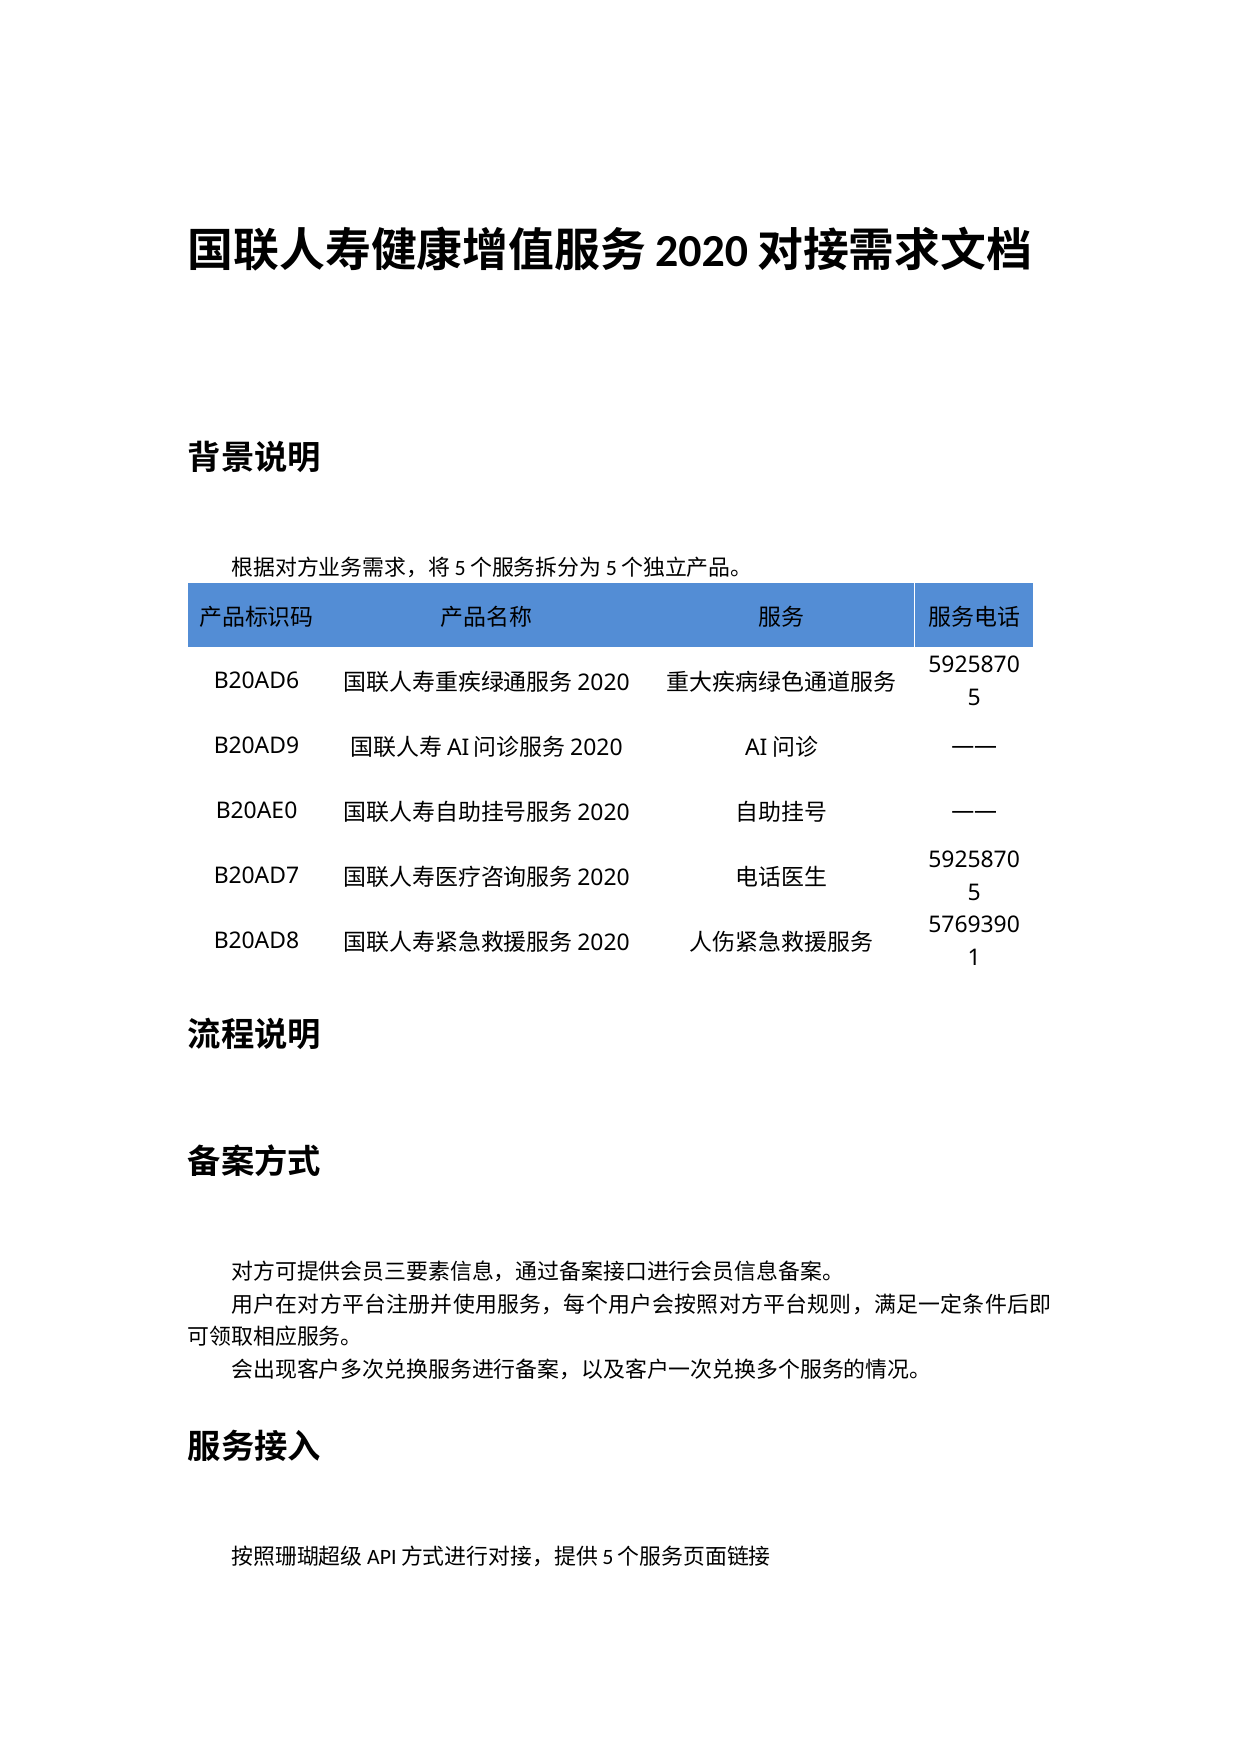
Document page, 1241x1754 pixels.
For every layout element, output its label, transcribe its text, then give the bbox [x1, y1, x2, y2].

table_cell 59258705 [915, 648, 1033, 712]
table_cell —— [915, 778, 1033, 842]
table_cell B20AD9 [188, 713, 325, 777]
table_header 产品标识码 [188, 583, 325, 647]
table_cell 国联人寿自助挂号服务2020 [325, 778, 648, 842]
subtitle 备案方式 [187, 1127, 1053, 1192]
table_cell B20AD7 [188, 843, 325, 907]
table_header 服务电话 [915, 583, 1033, 647]
text 会出现客户多次兑换服务进行备案，以及客户一次兑换多个服务的情况。 [187, 1351, 1053, 1384]
subtitle 服务接入 [187, 1411, 1053, 1476]
table_cell 国联人寿AI问诊服务2020 [325, 713, 648, 777]
subtitle 流程说明 [187, 999, 1053, 1064]
text 按照珊瑚超级API方式进行对接，提供5个服务页面链接 [187, 1538, 1053, 1571]
text 对方可提供会员三要素信息，通过备案接口进行会员信息备案。 [187, 1254, 1053, 1286]
text 根据对方业务需求，将5个服务拆分为5个独立产品。 [187, 550, 1053, 582]
table_cell B20AE0 [188, 778, 325, 842]
table_cell 国联人寿医疗咨询服务2020 [325, 843, 648, 907]
table_cell AI问诊 [648, 713, 914, 777]
table_header 产品名称 [325, 583, 648, 647]
text 用户在对方平台注册并使用服务，每个用户会按照对方平台规则，满足一定条件后即可领取相应服务。 [187, 1286, 1053, 1351]
table_cell 57693901 [915, 908, 1033, 972]
subtitle 背景说明 [187, 423, 1053, 488]
table_cell 国联人寿重疾绿通服务2020 [325, 648, 648, 712]
table_cell B20AD6 [188, 648, 325, 712]
table_cell 重大疾病绿色通道服务 [648, 648, 914, 712]
table_cell 59258705 [915, 843, 1033, 907]
table_cell B20AD8 [188, 908, 325, 972]
table_cell 自助挂号 [648, 778, 914, 842]
table_cell 人伤紧急救援服务 [648, 908, 914, 972]
subtitle 国联人寿健康增值服务2020对接需求文档 [187, 197, 1053, 295]
table_cell —— [915, 713, 1033, 777]
table_header 服务 [648, 583, 914, 647]
table_cell 国联人寿紧急救援服务2020 [325, 908, 648, 972]
table_cell 电话医生 [648, 843, 914, 907]
